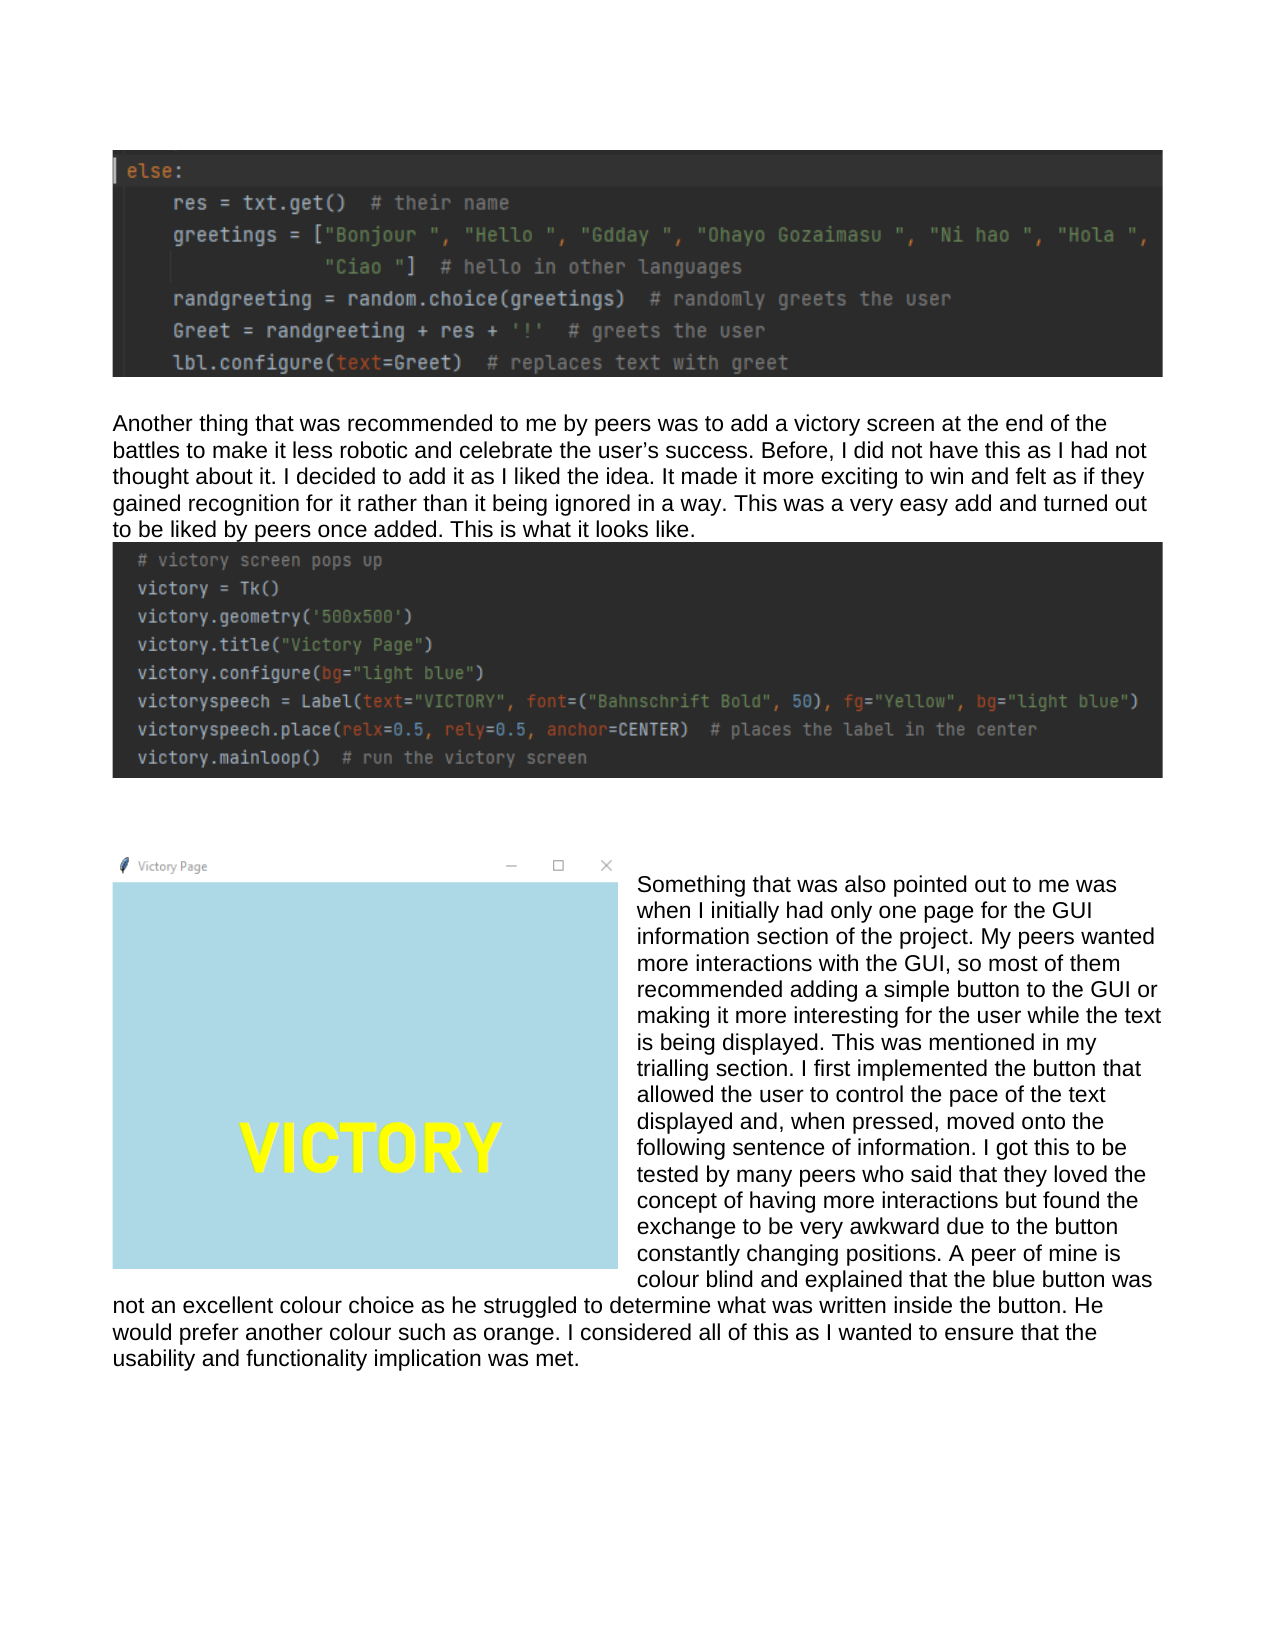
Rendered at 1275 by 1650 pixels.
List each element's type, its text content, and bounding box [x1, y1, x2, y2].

text Another thing that was recommended to me by peers was to add a victory screen at the end of the battles to make it less robotic and celebrate the user’s success. Before, I did not have this as I had not thought about it. I decided to add it as I liked the idea. It made it more exciting to win and felt as if they gained recognition for it rather than it being ignored in a way. This was a very easy add and turned out to be liked by peers once added. This is what it looks like. [112, 410, 1162, 542]
picture [112, 542, 1163, 778]
picture [112, 150, 1163, 377]
picture [112, 855, 618, 1269]
